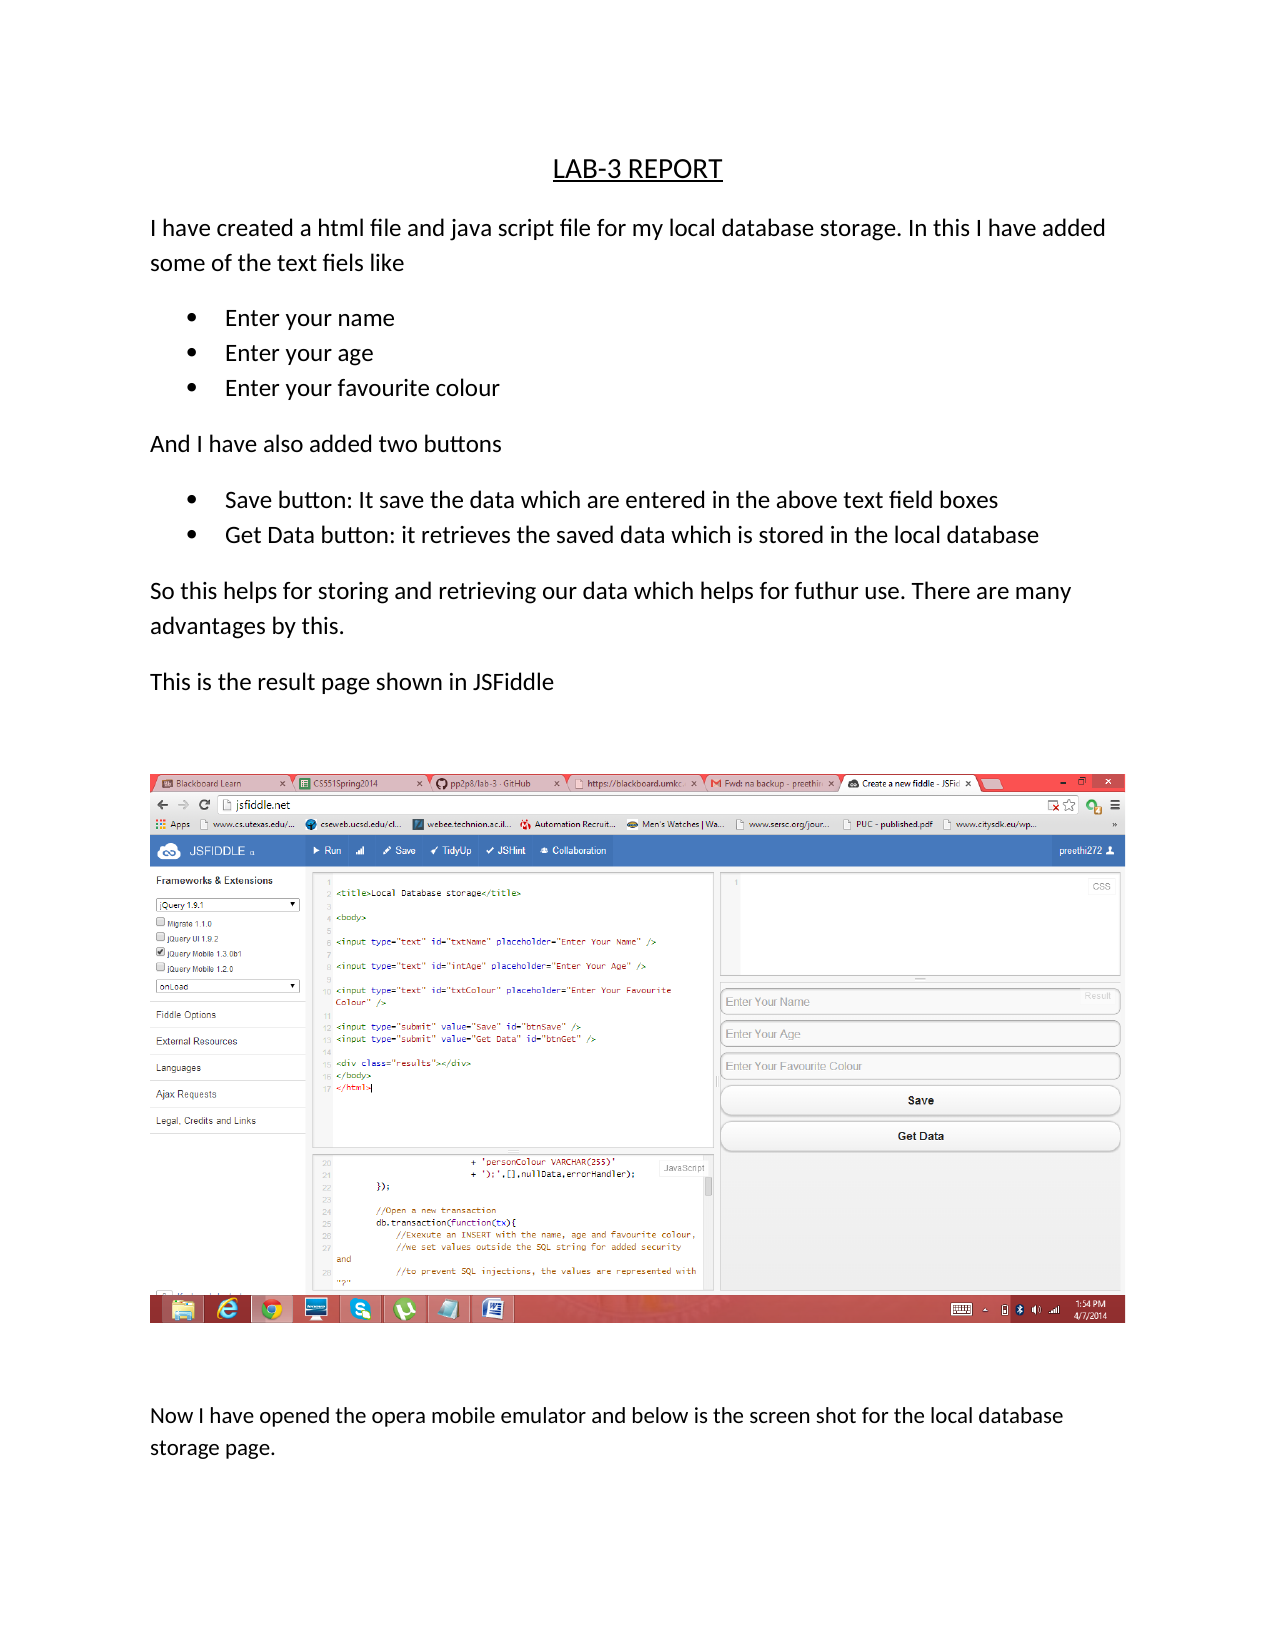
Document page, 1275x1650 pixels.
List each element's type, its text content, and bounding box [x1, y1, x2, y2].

text Now I have opened the opera mobile emulator and below is the screen shot for the local database storage page. [150, 1401, 1125, 1461]
list Enter your name [187, 303, 1125, 333]
list Get Data button: it retrieves the saved data which is stored in the local database [187, 519, 1125, 550]
text LAB-3 REPORT [150, 150, 1125, 186]
picture [150, 774, 1125, 1323]
list Enter your age [187, 338, 1125, 368]
list Enter your favourite colour [187, 373, 1125, 403]
text This is the result page shown in JSFiddle [150, 666, 1125, 696]
text So this helps for storing and retrieving our data which helps for futhur use. There are many advantages by this. [150, 575, 1125, 641]
list Save button: It save the data which are entered in the above text field boxes [187, 484, 1125, 515]
text I have created a html file and java script file for my local database storage. In this I have added some of the text fiels like [150, 212, 1125, 277]
text And I have also added two buttons [150, 428, 1125, 459]
